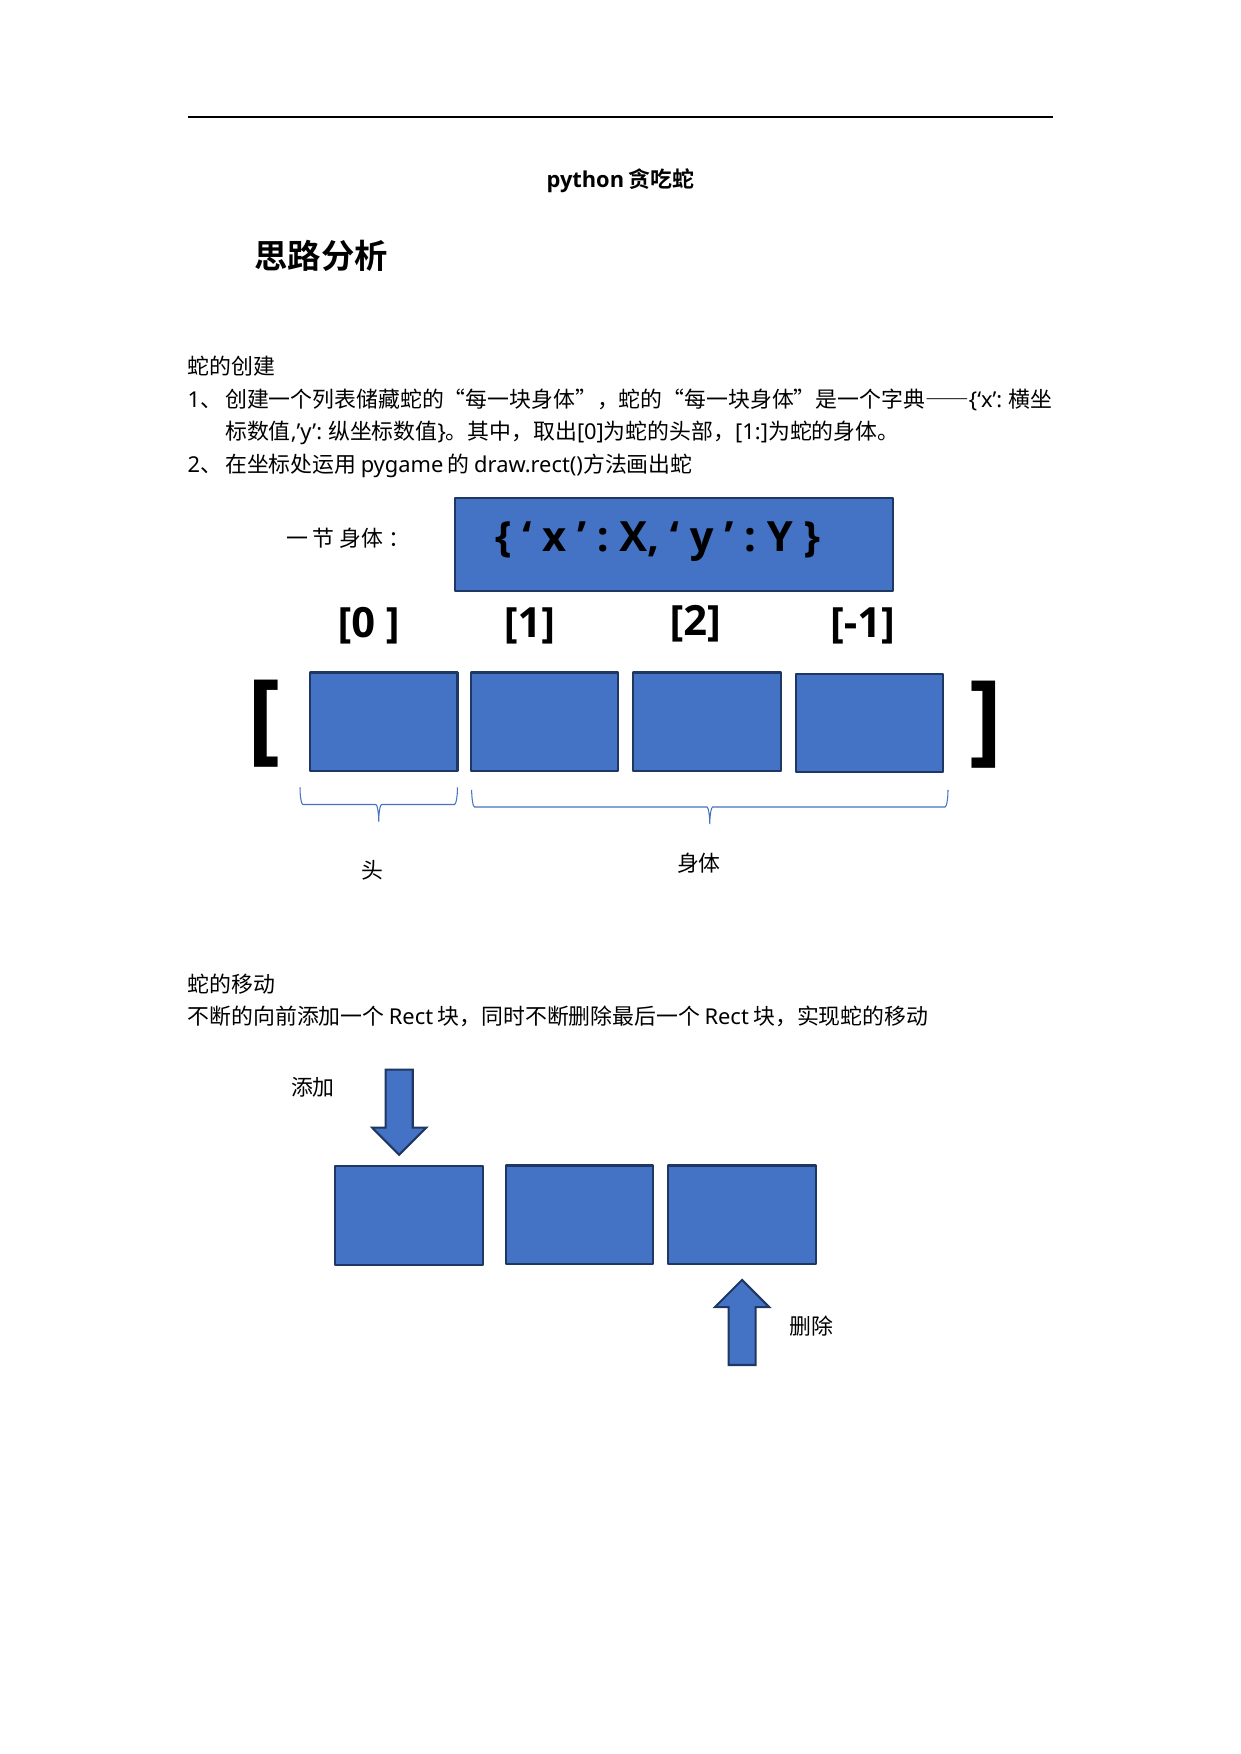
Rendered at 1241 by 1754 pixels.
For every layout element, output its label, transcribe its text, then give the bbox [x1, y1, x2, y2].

text python贪吃蛇 [187, 162, 1053, 194]
text 不断的向前添加一个Rect块，同时不断删除最后一个Rect块，实现蛇的移动 [187, 999, 1053, 1389]
list 创建一个列表储藏蛇的“每一块身体”，蛇的“每一块身体”是一个字典——{‘x’: 横坐标数值,’y’: 纵坐标数值}。其中，取出[0]为蛇的头部，[1:]为蛇的身体。 [187, 381, 1053, 446]
subtitle 思路分析 [187, 222, 1053, 287]
list 在坐标处运用pygame的draw.rect()方法画出蛇 [187, 446, 1053, 479]
text 蛇的移动 [187, 479, 1053, 999]
text 蛇的创建 [187, 349, 1053, 381]
